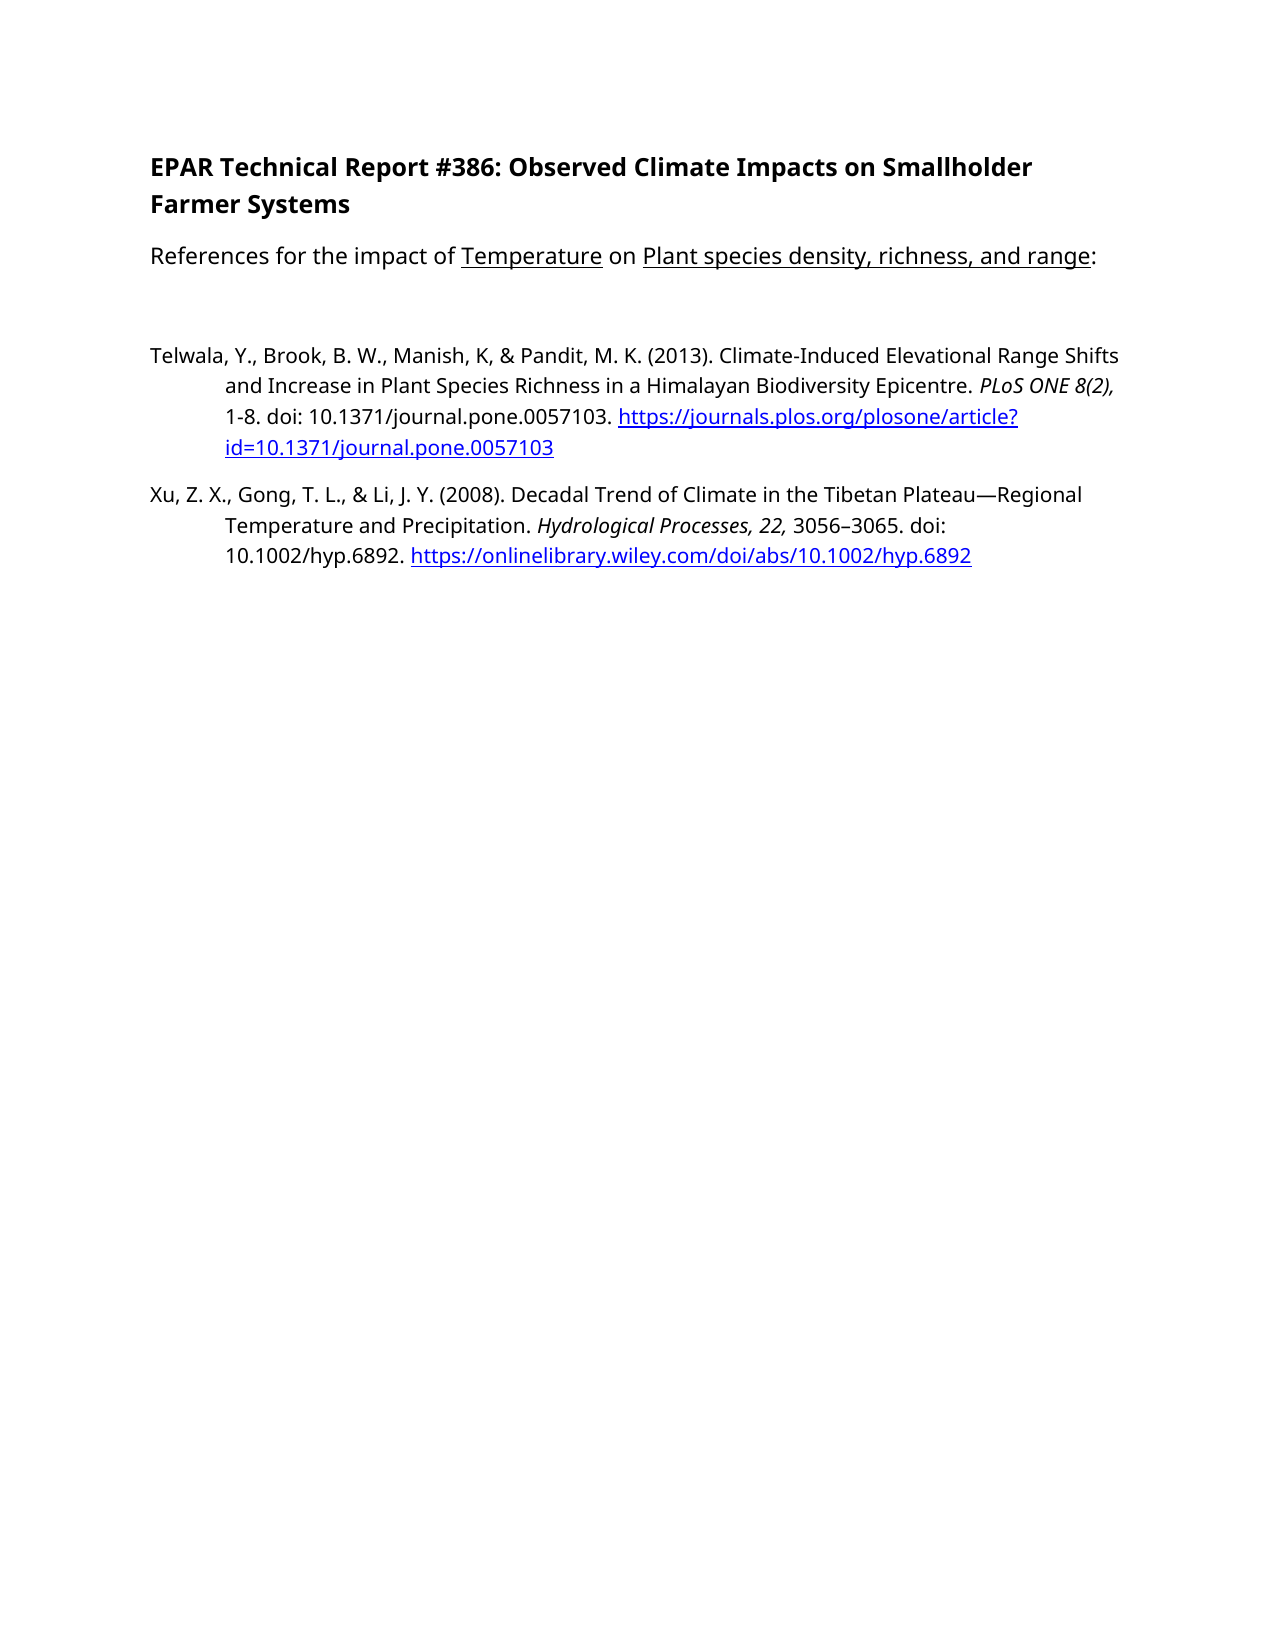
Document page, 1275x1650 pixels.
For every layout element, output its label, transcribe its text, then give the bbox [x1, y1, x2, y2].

text Telwala, Y., Brook, B. W., Manish, K, & Pandit, M. K. (2013). Climate-Induced Elevational Range Shifts and Increase in Plant Species Richness in a Himalayan Biodiversity Epicentre. PLoS ONE 8(2), 1-8. doi: 10.1371/journal.pone.0057103. https://journals.plos.org/plosone/article?id=10.1371/journal.pone.0057103 [150, 341, 1125, 461]
text Xu, Z. X., Gong, T. L., & Li, J. Y. (2008). Decadal Trend of Climate in the Tibetan Plateau—Regional Temperature and Precipitation. Hydrological Processes, 22, 3056–3065. doi: 10.1002/hyp.6892. https://onlinelibrary.wiley.com/doi/abs/10.1002/hyp.6892 [150, 480, 1125, 570]
text EPAR Technical Report #386: Observed Climate Impacts on Smallholder Farmer Systems [150, 150, 1125, 221]
text References for the impact of Temperature on Plant species density, richness, and range: [150, 240, 1125, 271]
